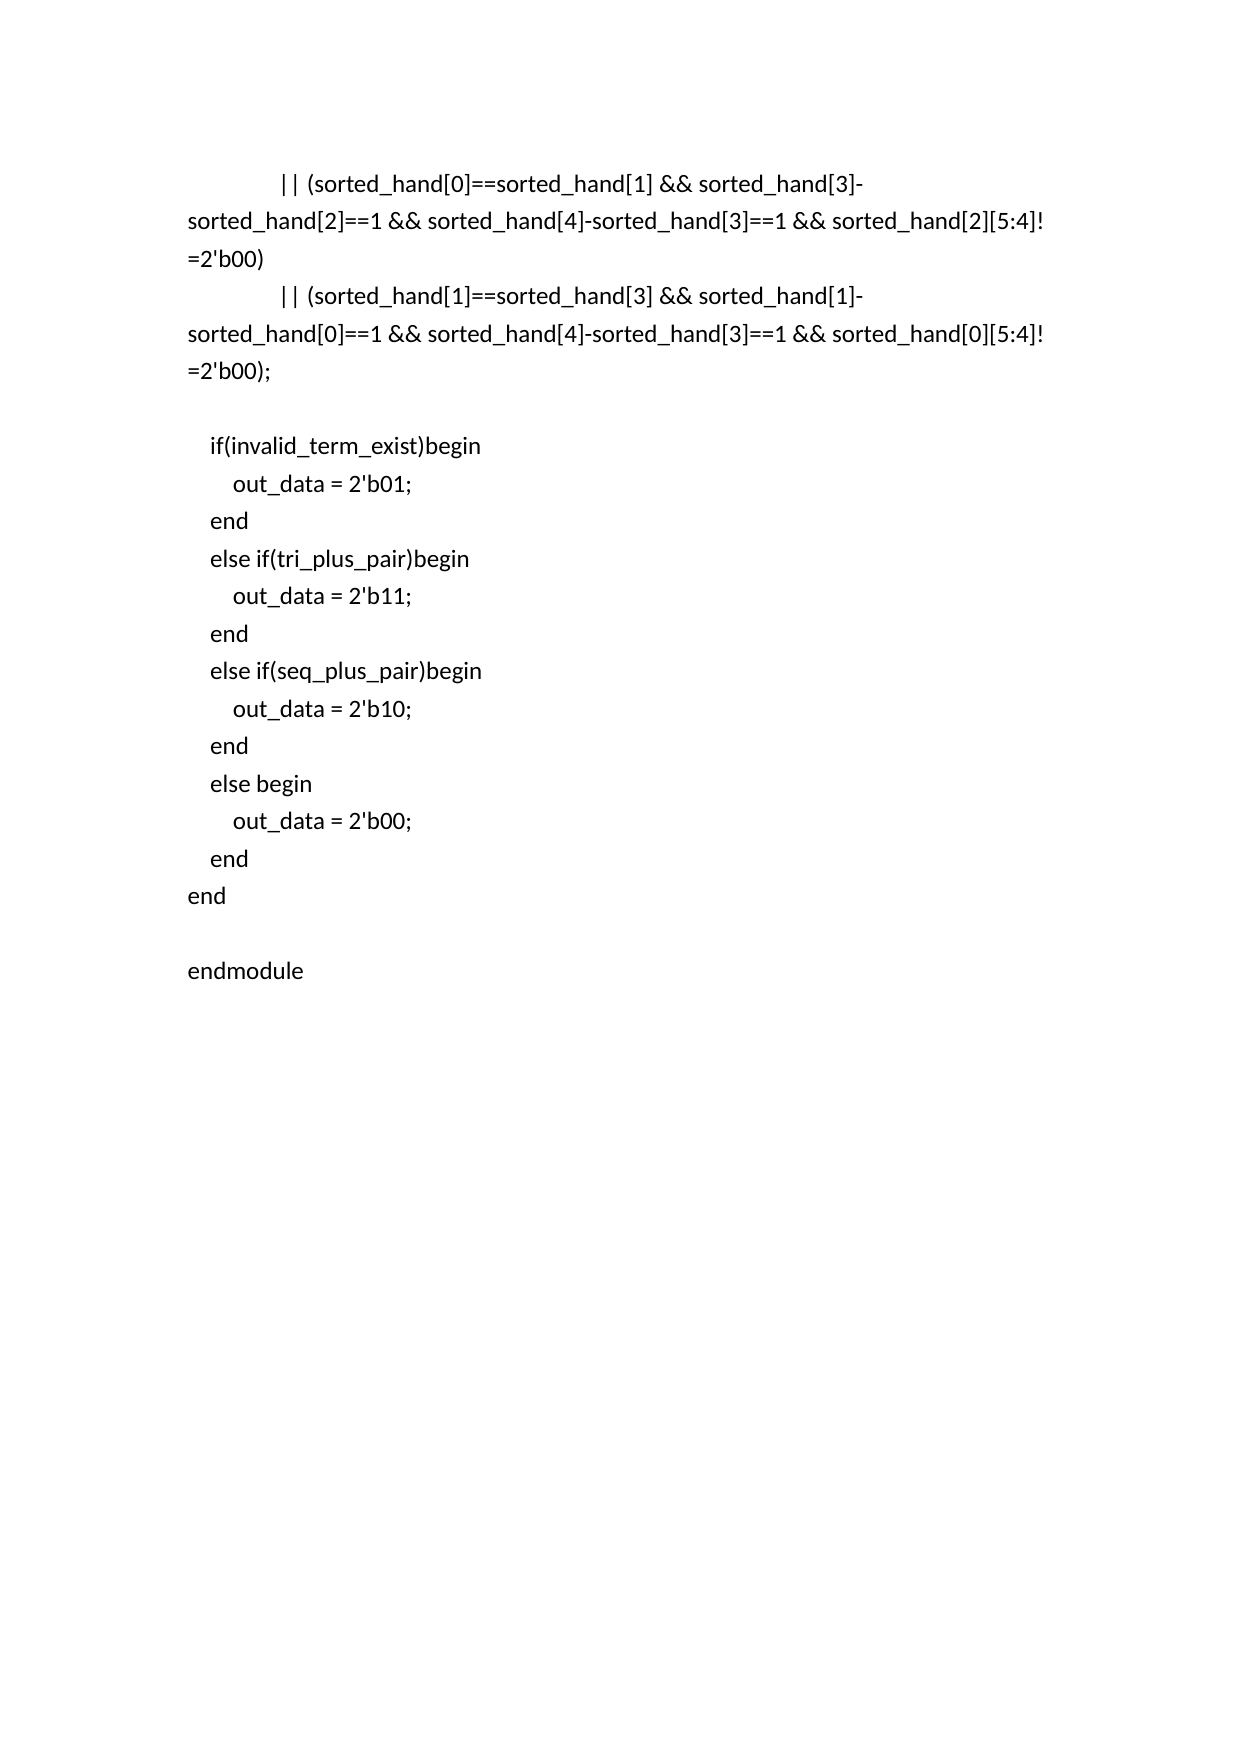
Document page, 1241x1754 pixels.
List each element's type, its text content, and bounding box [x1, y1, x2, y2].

text out_data = 2'b10; [187, 689, 1053, 727]
text || (sorted_hand[0]==sorted_hand[1] && sorted_hand[3]-sorted_hand[2]==1 && sorted_hand[4]-sorted_hand[3]==1 && sorted_hand[2][5:4]!=2'b00) [187, 164, 1053, 277]
text else if(seq_plus_pair)begin [187, 652, 1053, 689]
text end [187, 614, 1053, 652]
text end [187, 839, 1053, 877]
text else if(tri_plus_pair)begin [187, 539, 1053, 577]
text out_data = 2'b00; [187, 802, 1053, 839]
text else begin [187, 764, 1053, 802]
text out_data = 2'b01; [187, 464, 1053, 502]
text || (sorted_hand[1]==sorted_hand[3] && sorted_hand[1]-sorted_hand[0]==1 && sorted_hand[4]-sorted_hand[3]==1 && sorted_hand[0][5:4]!=2'b00); [187, 277, 1053, 389]
text endmodule [187, 952, 1053, 989]
text end [187, 727, 1053, 764]
text end [187, 877, 1053, 914]
text out_data = 2'b11; [187, 577, 1053, 614]
text end [187, 502, 1053, 539]
text if(invalid_term_exist)begin [187, 427, 1053, 464]
